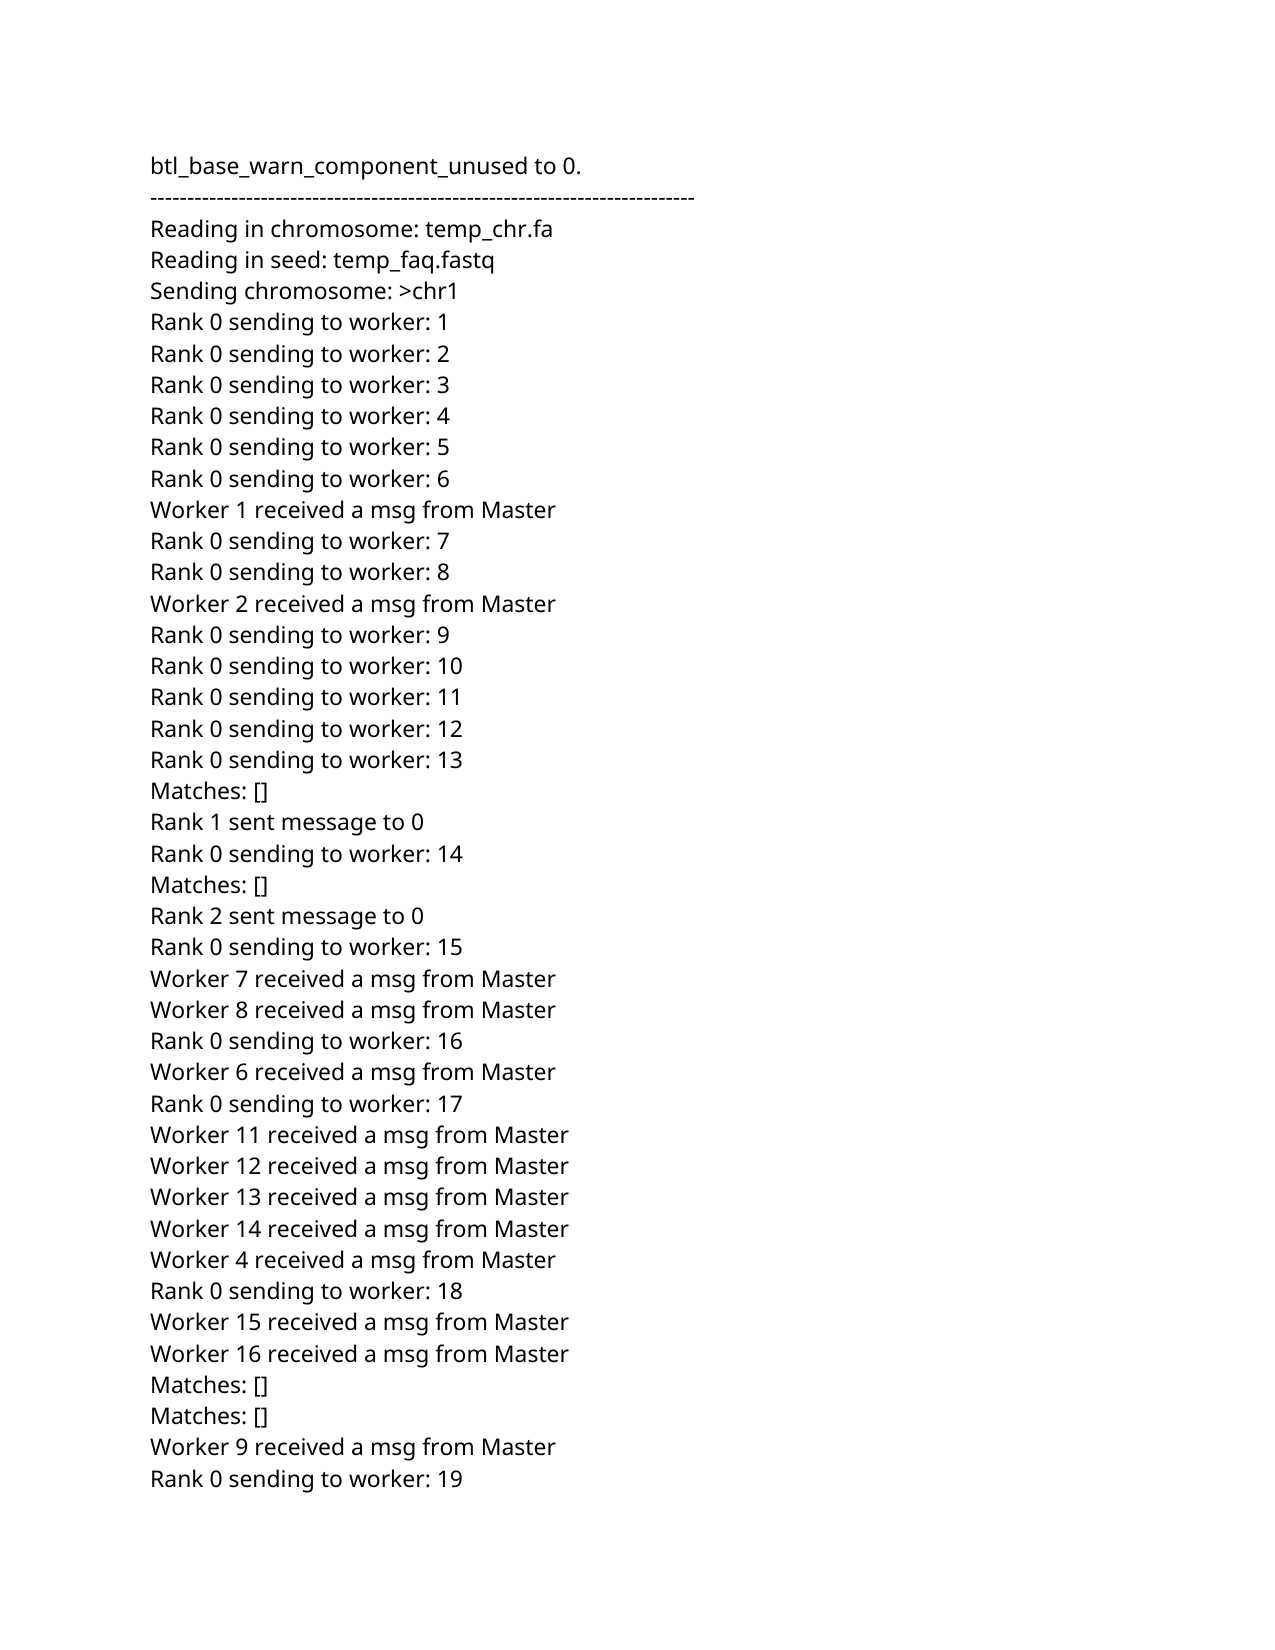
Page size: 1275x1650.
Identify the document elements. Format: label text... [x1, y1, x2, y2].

text Rank 0 sending to worker: 13 [150, 744, 1125, 775]
text Rank 0 sending to worker: 10 [150, 650, 1125, 681]
text Worker 13 received a msg from Master [150, 1181, 1125, 1212]
text Rank 0 sending to worker: 7 [150, 525, 1125, 556]
text Rank 0 sending to worker: 14 [150, 837, 1125, 869]
text Worker 1 received a msg from Master [150, 494, 1125, 525]
text Worker 7 received a msg from Master [150, 962, 1125, 994]
text Worker 2 received a msg from Master [150, 587, 1125, 619]
text Rank 1 sent message to 0 [150, 806, 1125, 837]
text Worker 6 received a msg from Master [150, 1056, 1125, 1087]
text Rank 0 sending to worker: 4 [150, 400, 1125, 431]
text Rank 0 sending to worker: 18 [150, 1275, 1125, 1306]
text Worker 12 received a msg from Master [150, 1150, 1125, 1181]
text Rank 0 sending to worker: 8 [150, 556, 1125, 587]
text Worker 9 received a msg from Master [150, 1431, 1125, 1462]
text Worker 11 received a msg from Master [150, 1119, 1125, 1150]
text btl_base_warn_component_unused to 0. [150, 150, 1125, 181]
text Matches: [] [150, 1369, 1125, 1400]
text Rank 0 sending to worker: 17 [150, 1087, 1125, 1119]
text Sending chromosome: >chr1 [150, 275, 1125, 306]
text Rank 0 sending to worker: 3 [150, 369, 1125, 400]
text Rank 0 sending to worker: 9 [150, 619, 1125, 650]
text Rank 0 sending to worker: 6 [150, 462, 1125, 494]
text Worker 16 received a msg from Master [150, 1337, 1125, 1369]
text Reading in seed: temp_faq.fastq [150, 244, 1125, 275]
text Rank 0 sending to worker: 12 [150, 712, 1125, 744]
text Matches: [] [150, 775, 1125, 806]
text Worker 4 received a msg from Master [150, 1244, 1125, 1275]
text Matches: [] [150, 869, 1125, 900]
text Matches: [] [150, 1400, 1125, 1431]
text Rank 0 sending to worker: 11 [150, 681, 1125, 712]
text Rank 0 sending to worker: 16 [150, 1025, 1125, 1056]
text Rank 0 sending to worker: 15 [150, 931, 1125, 962]
text -------------------------------------------------------------------------- [150, 181, 1125, 212]
text Rank 0 sending to worker: 2 [150, 337, 1125, 369]
text Worker 14 received a msg from Master [150, 1212, 1125, 1244]
text Reading in chromosome: temp_chr.fa [150, 212, 1125, 244]
text Worker 15 received a msg from Master [150, 1306, 1125, 1337]
text Rank 0 sending to worker: 19 [150, 1462, 1125, 1494]
text Rank 0 sending to worker: 1 [150, 306, 1125, 337]
text Worker 8 received a msg from Master [150, 994, 1125, 1025]
text Rank 0 sending to worker: 5 [150, 431, 1125, 462]
text Rank 2 sent message to 0 [150, 900, 1125, 931]
